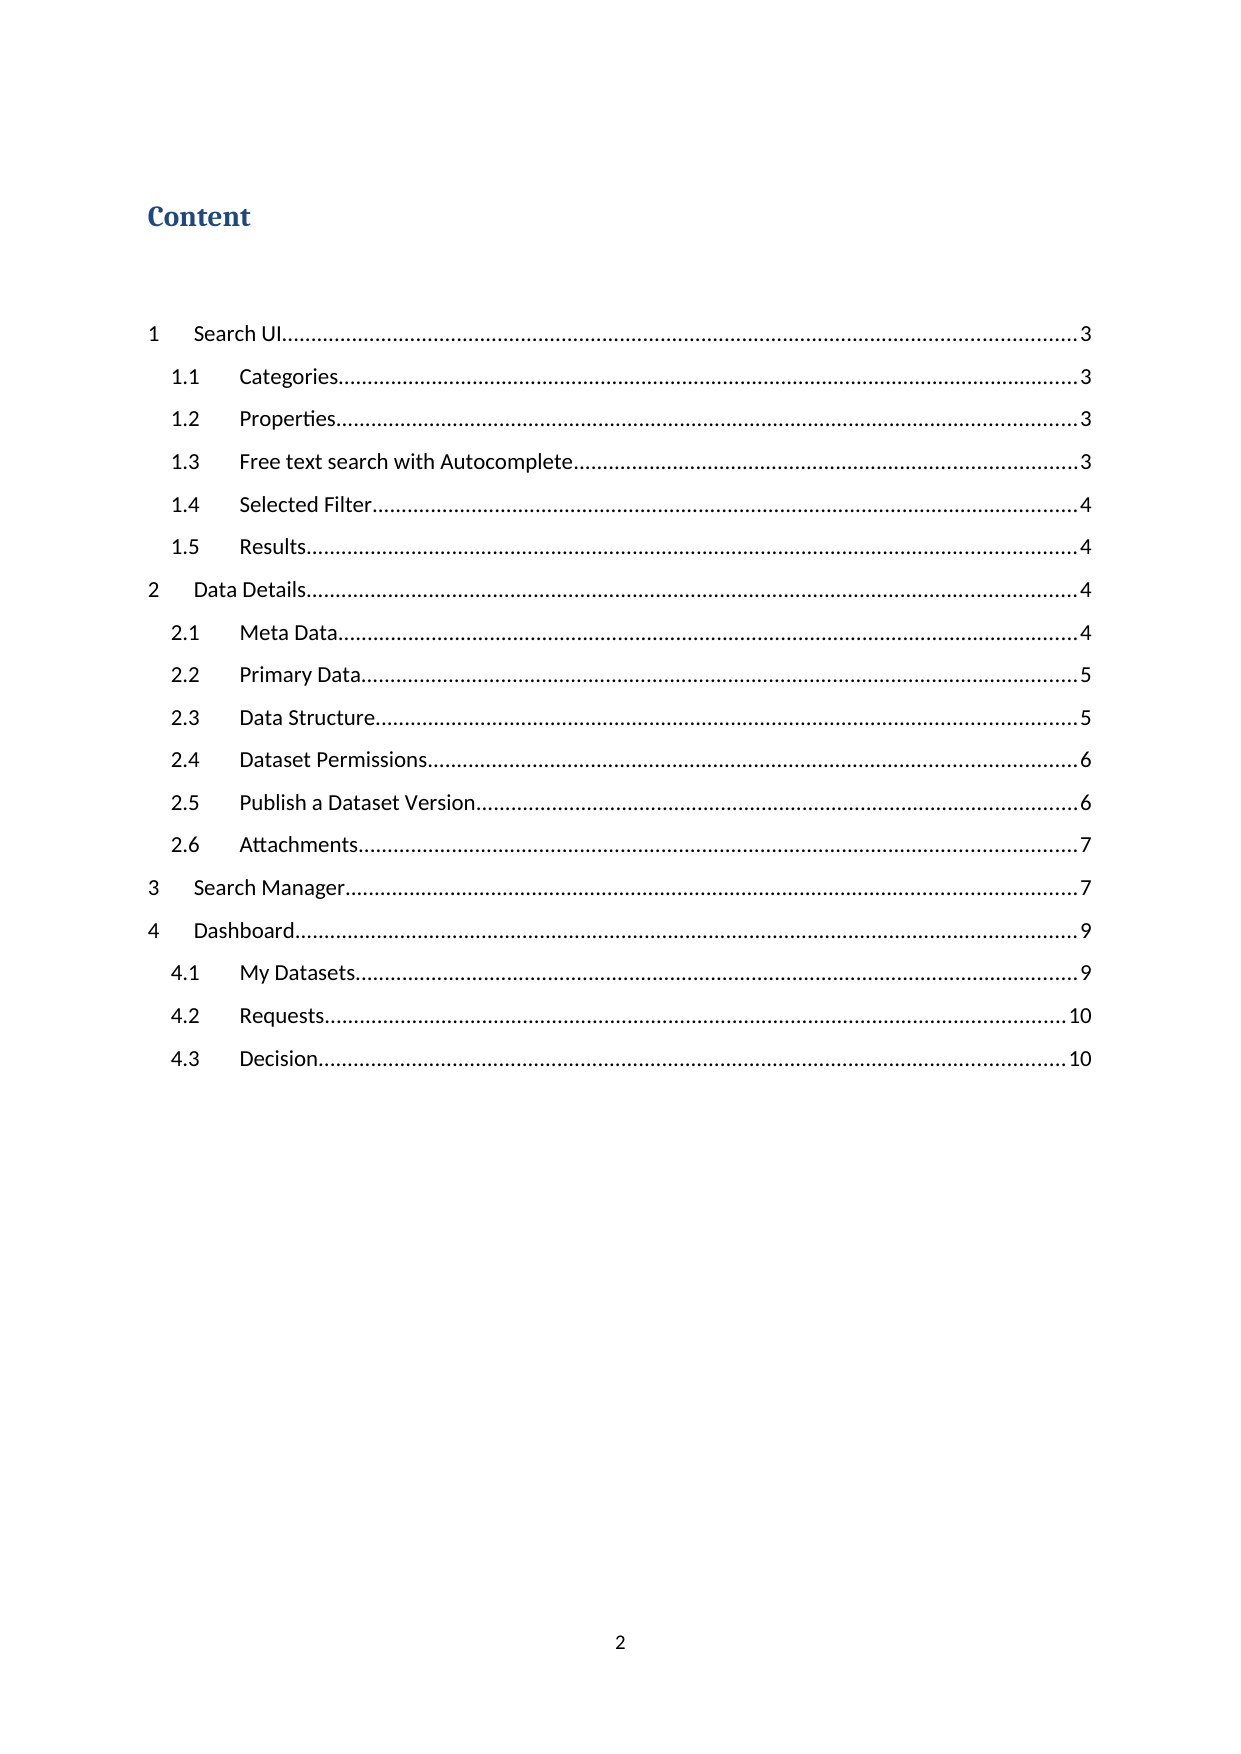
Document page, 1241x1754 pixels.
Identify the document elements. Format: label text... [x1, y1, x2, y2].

text 1.4 Selected Filter 4 [171, 490, 1093, 518]
text 1.2 Properties 3 [171, 404, 1093, 433]
text 1.1 Categories 3 [171, 362, 1093, 390]
text 2.3 Data Structure 5 [171, 703, 1093, 731]
text 2.1 Meta Data 4 [171, 618, 1093, 646]
text 1.3 Free text search with Autocomplete 3 [171, 447, 1093, 475]
text 2.6 Attachments 7 [171, 831, 1093, 859]
text Content [148, 201, 1093, 234]
text 4.3 Decision 10 [171, 1044, 1093, 1072]
text 2.4 Dataset Permissions 6 [171, 745, 1093, 773]
text 4.1 My Datasets 9 [171, 958, 1093, 986]
text 1 Search UI 3 [148, 319, 1093, 347]
text 1.5 Results 4 [171, 532, 1093, 560]
text 2 Data Details 4 [148, 575, 1093, 603]
text 2.5 Publish a Dataset Version 6 [171, 788, 1093, 816]
text 2.2 Primary Data 5 [171, 660, 1093, 688]
text 4 Dashboard 9 [148, 916, 1093, 944]
text 4.2 Requests 10 [171, 1001, 1093, 1029]
text 3 Search Manager 7 [148, 873, 1093, 901]
